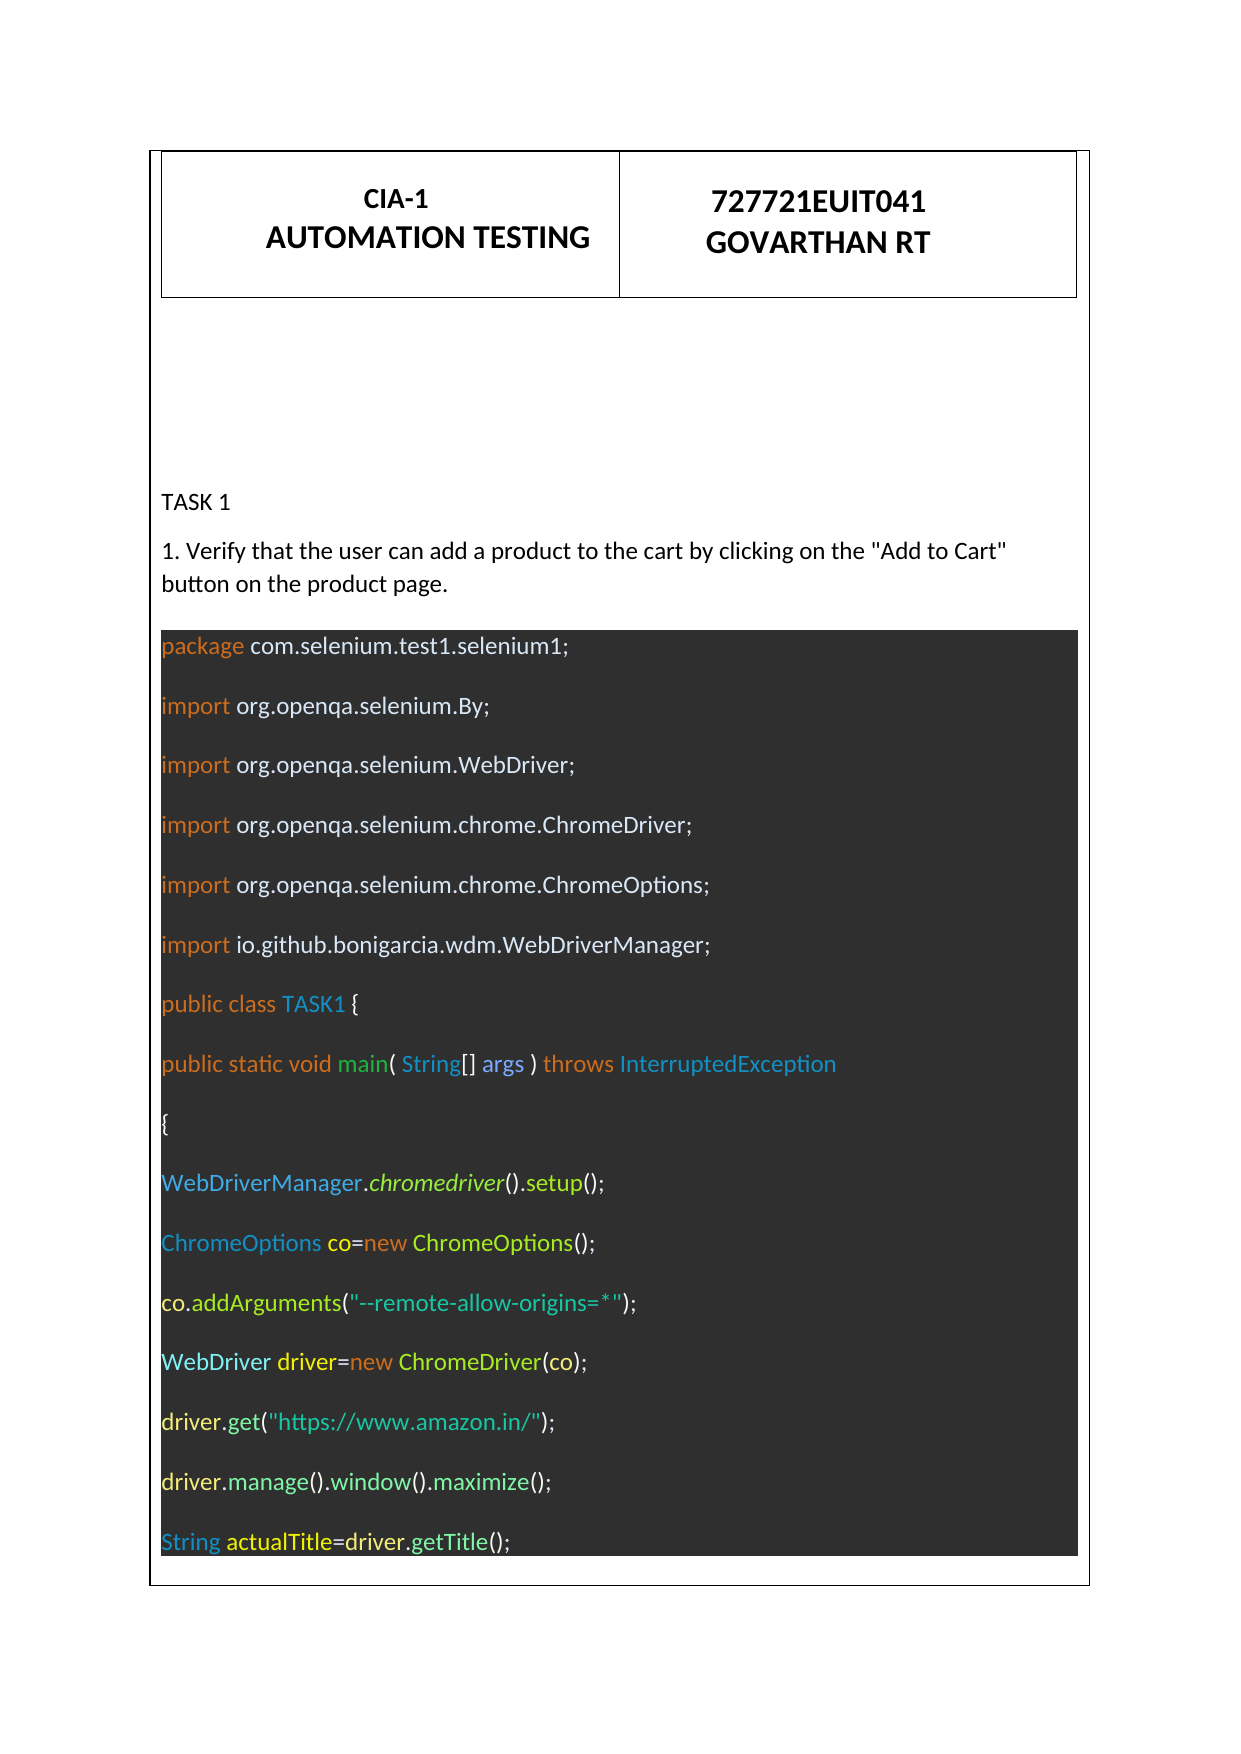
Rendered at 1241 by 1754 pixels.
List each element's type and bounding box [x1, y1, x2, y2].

table_header [151, 151, 1089, 1585]
